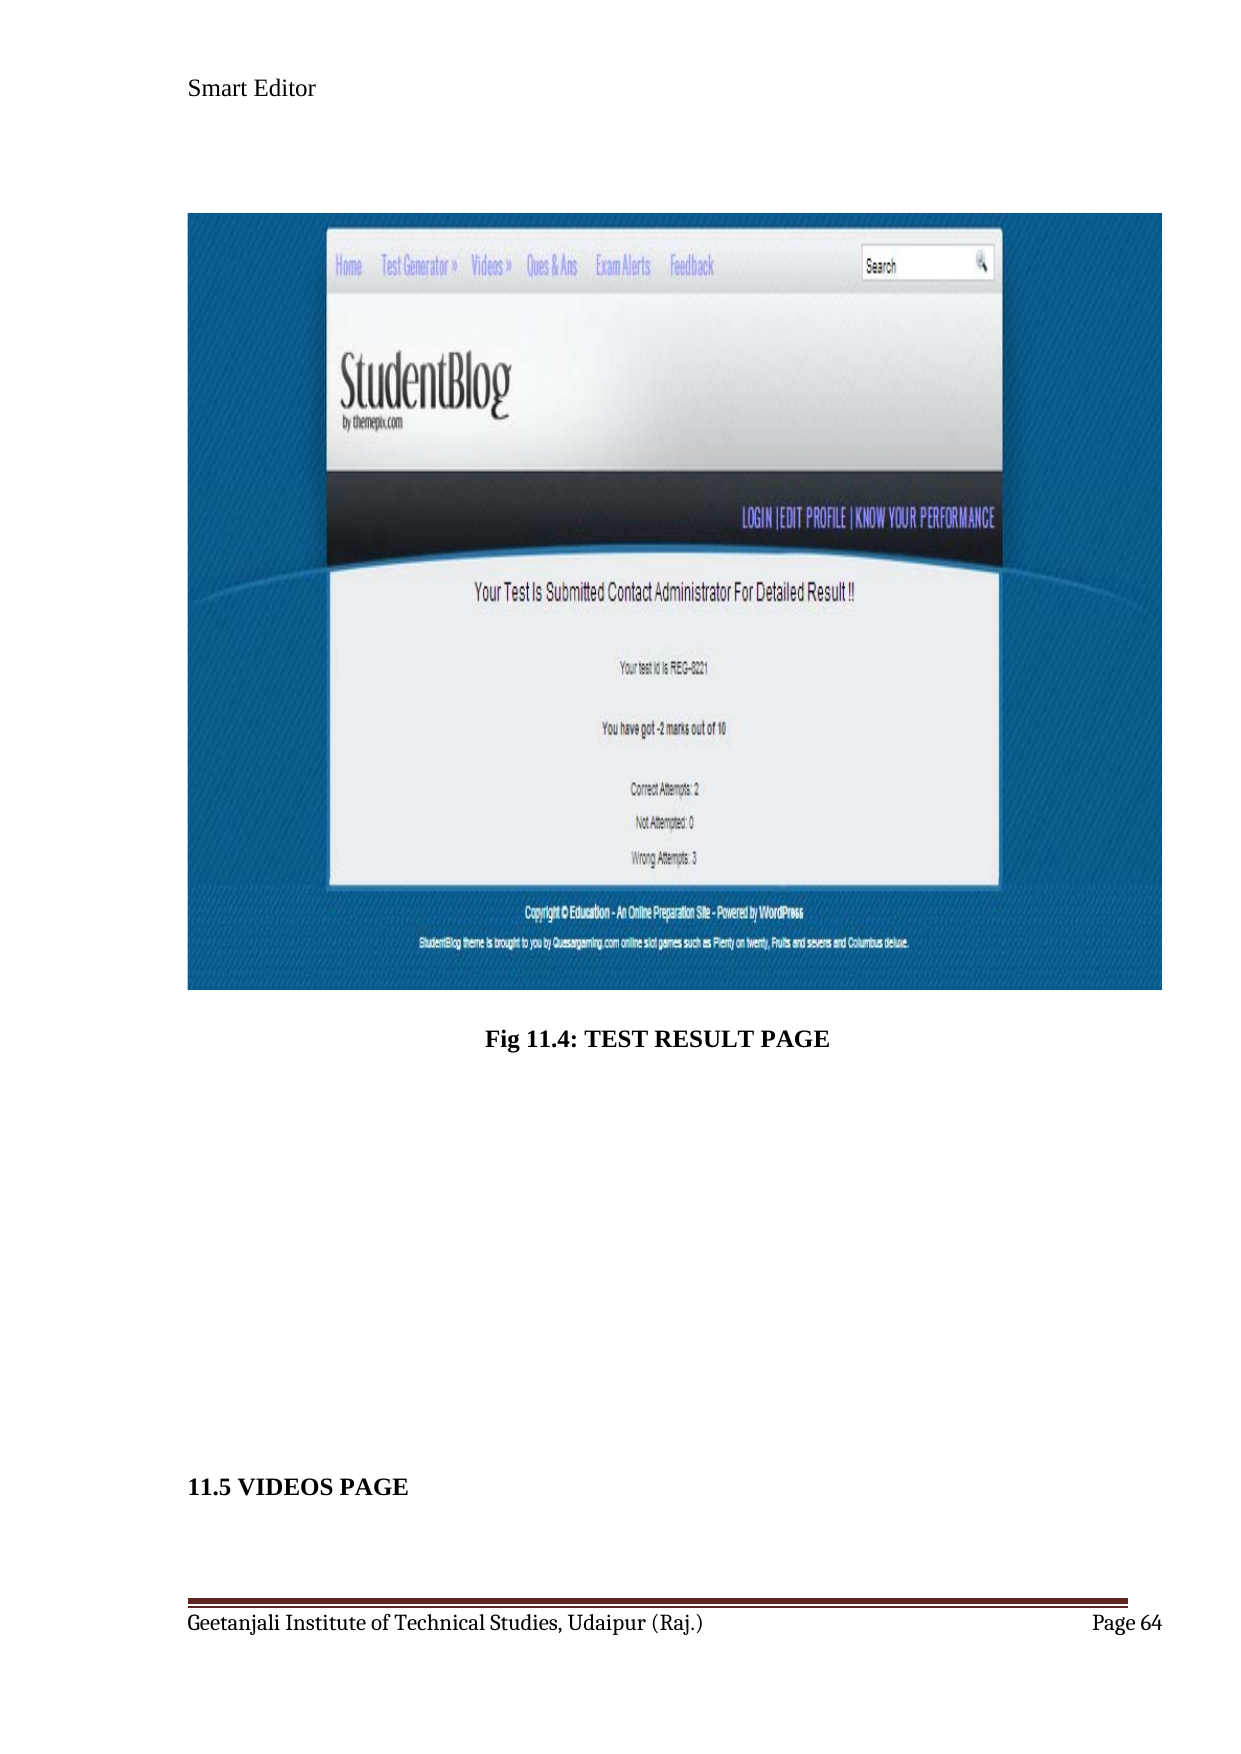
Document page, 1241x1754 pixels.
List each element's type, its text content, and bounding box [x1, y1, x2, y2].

text Fig 11.4: TEST RESULT PAGE [187, 1024, 1128, 1053]
text 11.5 VIDEOS PAGE [187, 1472, 1128, 1501]
picture [187, 213, 1162, 990]
